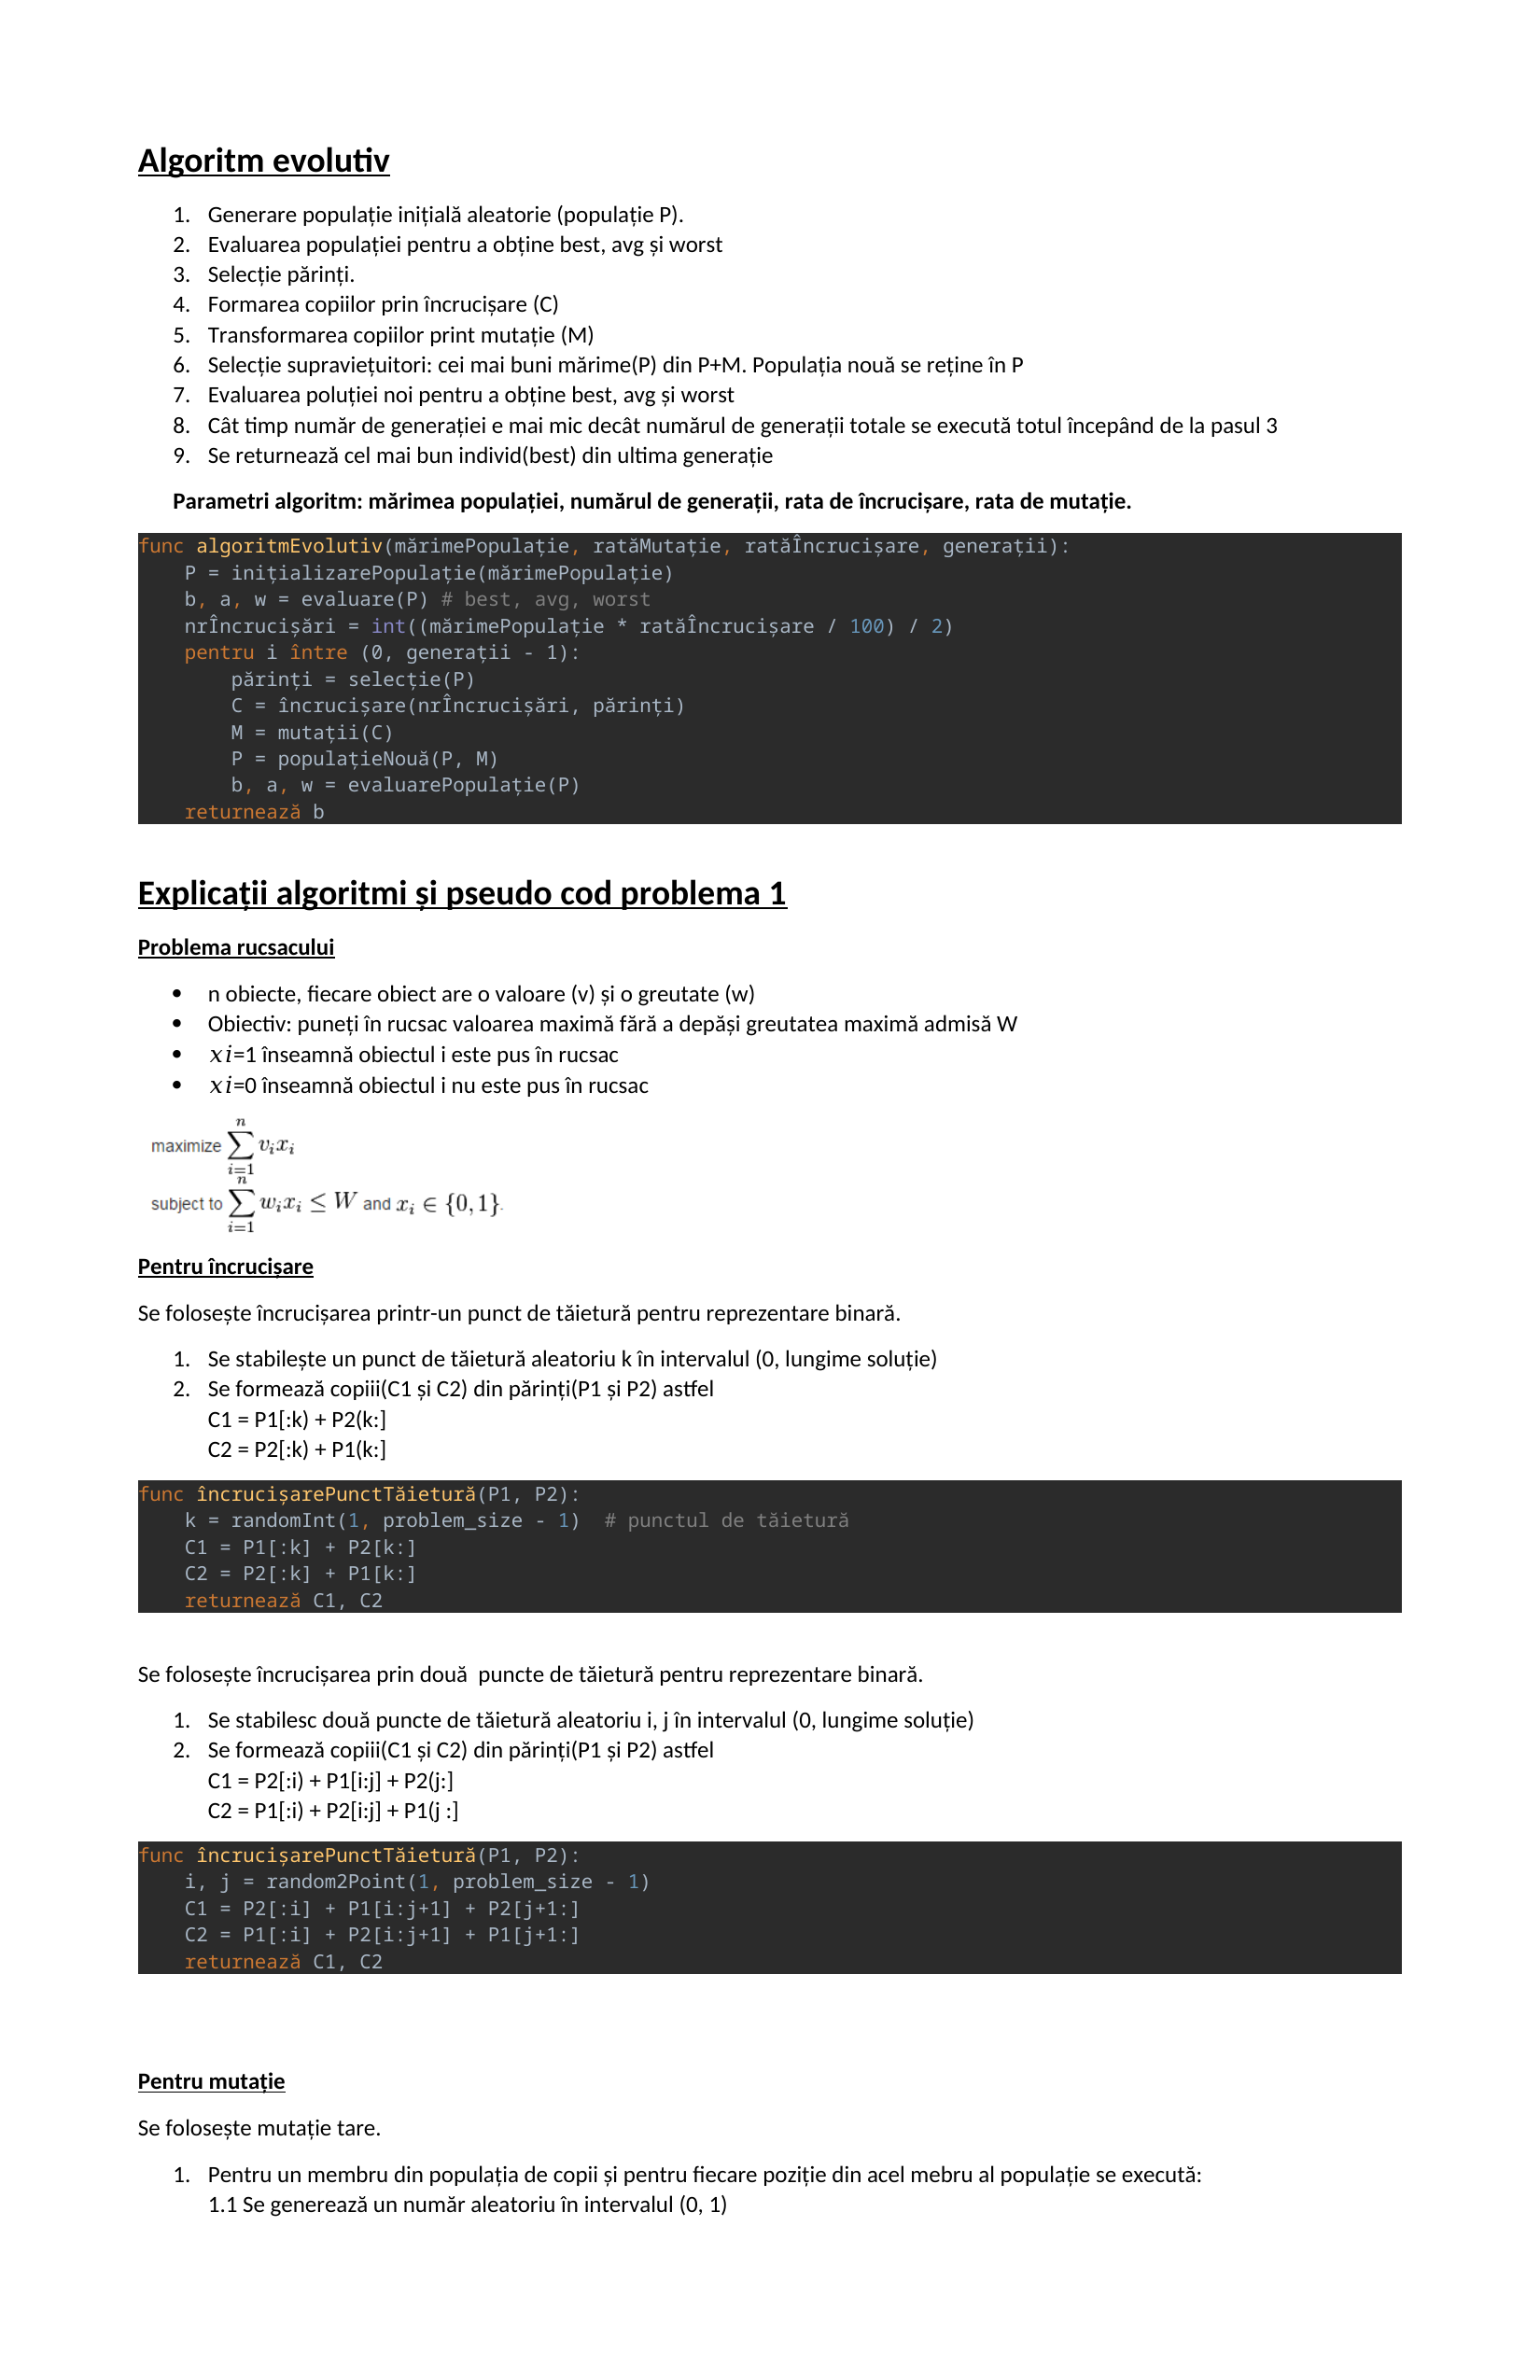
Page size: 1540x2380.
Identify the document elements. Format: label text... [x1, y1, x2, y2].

list Formarea copiilor prin încrucișare (C) [173, 290, 1402, 318]
text Pentru încrucișare [138, 1252, 1402, 1281]
list Cât timp număr de generației e mai mic decât numărul de generații totale se execută totul începând de la pasul 3 [173, 411, 1402, 439]
list Se formează copiii(C1 și C2) din părinți(P1 și P2) astfel [173, 1374, 1402, 1403]
text func încrucișarePunctTăietură(P1, P2): i, j = random2Point(1, problem_size - 1) C1 = P2[:i] + P1[i:j+1] + P2[j+1:] C2 = P1[:i] + P2[i:j+1] + P1[j+1:] returnează C1, C2 [138, 1841, 1402, 1974]
list Pentru un membru din populația de copii și pentru fiecare poziție din acel mebru al populație se execută: [173, 2160, 1402, 2188]
list n obiecte, fiecare obiect are o valoare (v) și o greutate (w) [173, 979, 1402, 1007]
text Problema rucsacului [138, 932, 1402, 961]
text func algoritmEvolutiv(mărimePopulație, ratăMutație, ratăÎncrucișare, generații): P = inițializarePopulație(mărimePopulație) b, a, w = evaluare(P) # best, avg, worst nrÎncrucișări = int((mărimePopulație * ratăÎncrucișare / 100) / 2) pentru i între (0, generații - 1): [138, 533, 1402, 665]
text părinți = selecție(P) C = încrucișare(nrÎncrucișări, părinți) M = mutații(C) P = populațieNouă(P, M) b, a, w = evaluarePopulație(P) returnează b [138, 665, 1402, 824]
text func încrucișarePunctTăietură(P1, P2): k = randomInt(1, problem_size - 1) # punctul de tăietură C1 = P1[:k] + P2[k:] C2 = P2[:k] + P1[k:] returnează C1, C2 [138, 1480, 1402, 1613]
text Se folosește încrucișarea prin două puncte de tăietură pentru reprezentare binară. [138, 1659, 1402, 1687]
list Selecție supraviețuitori: cei mai buni mărime(P) din P+M. Populația nouă se reține în P [173, 350, 1402, 379]
list Selecție părinți. [173, 259, 1402, 288]
text Pentru mutație [138, 2066, 1402, 2095]
list 𝑥𝑖=0 înseamnă obiectul i nu este pus în rucsac [173, 1070, 1402, 1099]
text Algoritm evolutiv [138, 138, 1402, 180]
list Se formează copiii(C1 și C2) din părinți(P1 și P2) astfel [173, 1736, 1402, 1764]
text Parametri algoritm: mărimea populației, numărul de generații, rata de încrucișare, rata de mutație. [173, 486, 1402, 515]
list C1 = P2[:i) + P1[i:j] + P2(j:] [208, 1766, 1402, 1794]
list Obiectiv: puneți în rucsac valoarea maximă fără a depăși greutatea maximă admisă W [173, 1009, 1402, 1038]
list C2 = P1[:i) + P2[i:j] + P1(j :] [208, 1796, 1402, 1825]
text Se folosește încrucișarea printr-un punct de tăietură pentru reprezentare binară. [138, 1298, 1402, 1326]
list 𝑥𝑖=1 înseamnă obiectul i este pus în rucsac [173, 1039, 1402, 1068]
list C1 = P1[:k) + P2(k:] [208, 1405, 1402, 1433]
list Transformarea copiilor print mutație (M) [173, 320, 1402, 348]
list Evaluarea poluției noi pentru a obține best, avg și worst [173, 380, 1402, 409]
list Se stabilește un punct de tăietură aleatoriu k în intervalul (0, lungime soluție) [173, 1344, 1402, 1373]
list 1.1 Se generează un număr aleatoriu în intervalul (0, 1) [208, 2190, 1402, 2219]
list C2 = P2[:k) + P1(k:] [208, 1435, 1402, 1463]
list Generare populație inițială aleatorie (populație P). [173, 200, 1402, 228]
list Se returnează cel mai bun individ(best) din ultima generație [173, 441, 1402, 469]
list Evaluarea populației pentru a obține best, avg și worst [173, 230, 1402, 259]
list Se stabilesc două puncte de tăietură aleatoriu i, j în intervalul (0, lungime soluție) [173, 1705, 1402, 1734]
text Se folosește mutație tare. [138, 2113, 1402, 2142]
text Explicații algoritmi și pseudo cod problema 1 [138, 871, 1402, 914]
